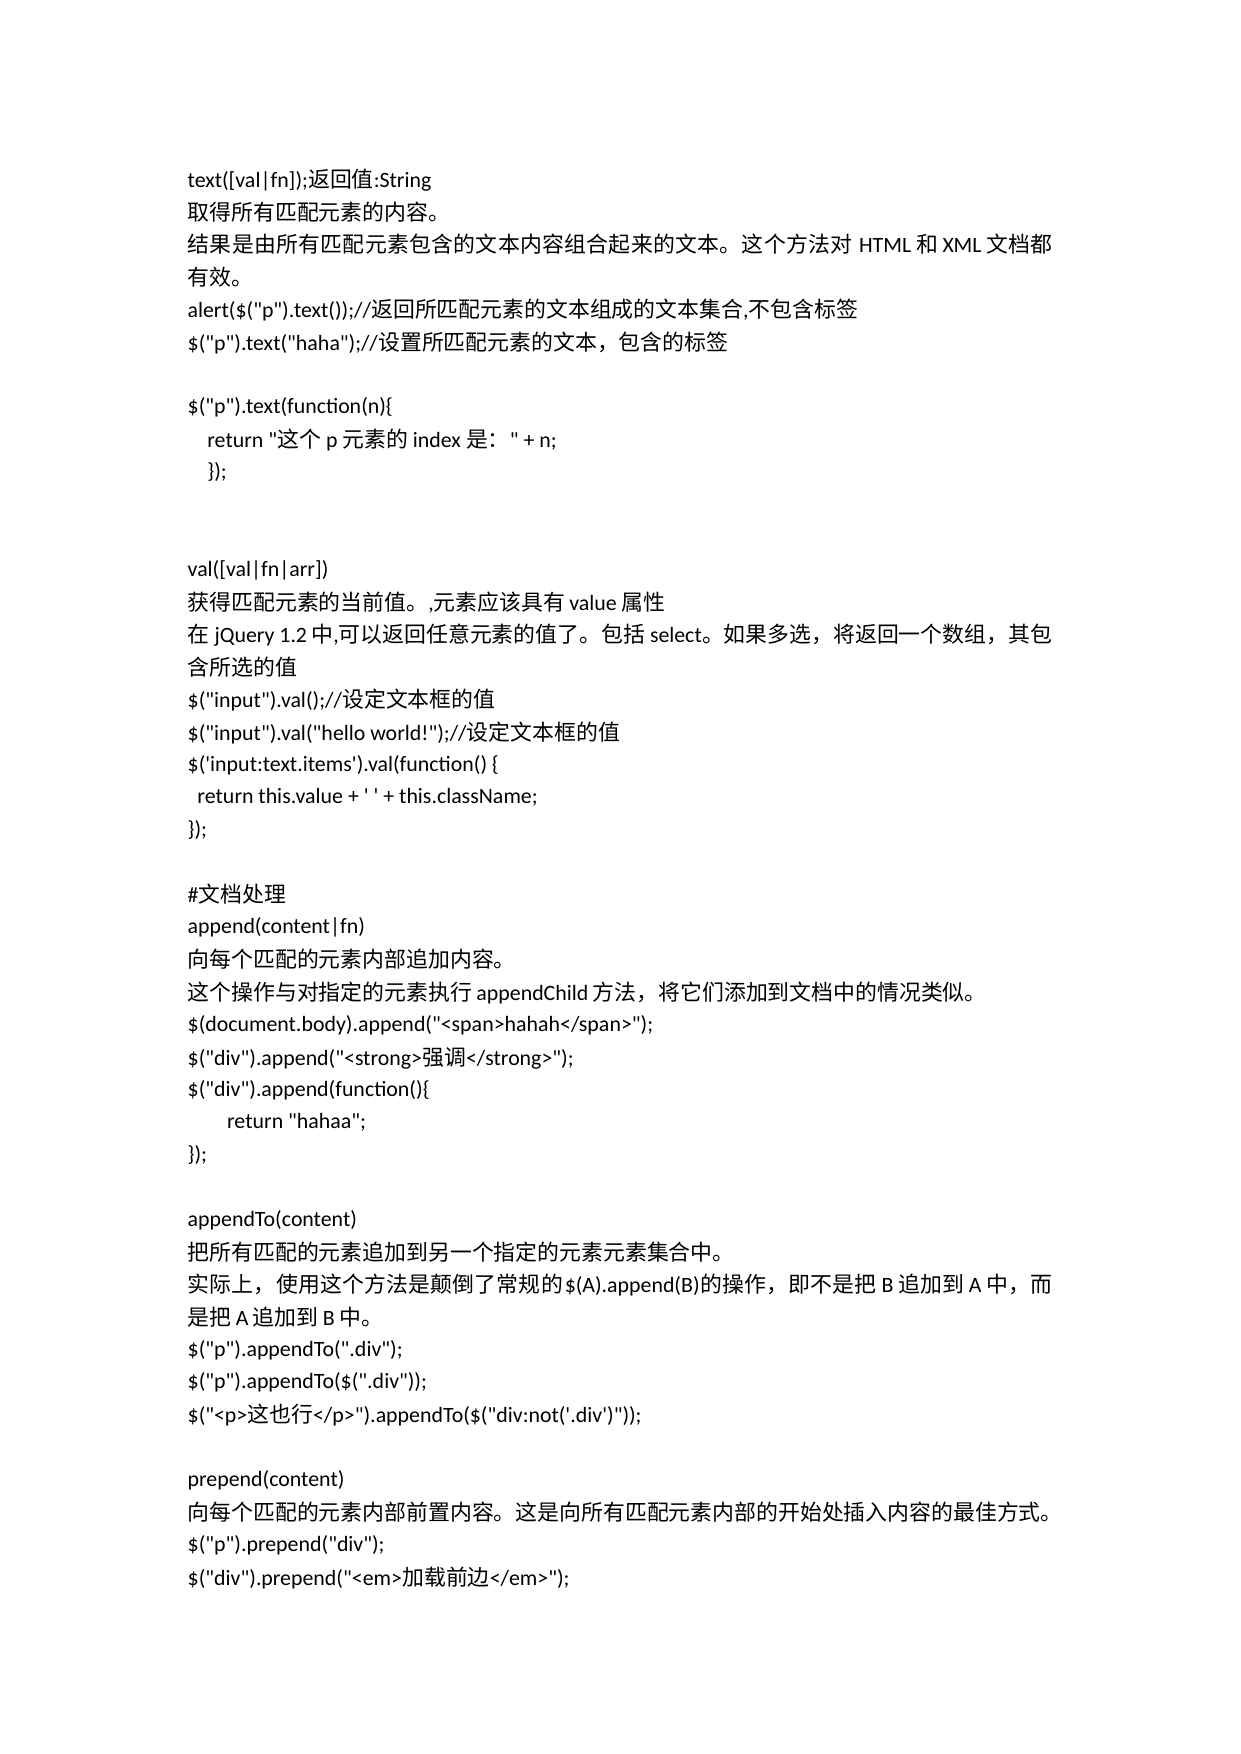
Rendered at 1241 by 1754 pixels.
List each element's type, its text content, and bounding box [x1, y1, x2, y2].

text #文档处理 [187, 877, 1053, 909]
text val([val|fn|arr]) [187, 552, 1053, 584]
text $("p").text("haha");//设置所匹配元素的文本，包含的标签 [187, 324, 1053, 357]
text $("p").text(function(n){ [187, 389, 1053, 422]
text 获得匹配元素的当前值。,元素应该具有value属性 [187, 584, 1053, 617]
text $("p").appendTo($(".div")); [187, 1364, 1053, 1397]
text $("p").prepend("div"); [187, 1527, 1053, 1559]
text $("input").val();//设定文本框的值 [187, 682, 1053, 714]
text 向每个匹配的元素内部追加内容。 [187, 942, 1053, 974]
text 向每个匹配的元素内部前置内容。这是向所有匹配元素内部的开始处插入内容的最佳方式。 [187, 1494, 1053, 1527]
text text([val|fn]);返回值:String [187, 162, 1053, 194]
text return this.value + ' ' + this.className; [187, 779, 1053, 812]
text 把所有匹配的元素追加到另一个指定的元素元素集合中。 [187, 1234, 1053, 1267]
text $("div").prepend("<em>加载前边</em>"); [187, 1559, 1053, 1592]
text 这个操作与对指定的元素执行appendChild方法，将它们添加到文档中的情况类似。 [187, 974, 1053, 1007]
text 取得所有匹配元素的内容。 [187, 194, 1053, 227]
text $("p").appendTo(".div"); [187, 1332, 1053, 1364]
text }); [187, 454, 1053, 487]
text $("div").append(function(){ [187, 1072, 1053, 1104]
text }); [187, 1137, 1053, 1169]
text $("<p>这也行</p>").appendTo($("div:not('.div')")); [187, 1397, 1053, 1429]
text 实际上，使用这个方法是颠倒了常规的$(A).append(B)的操作，即不是把B追加到A中，而是把A追加到B中。 [187, 1267, 1053, 1332]
text }); [187, 812, 1053, 844]
text $("input").val("hello world!");//设定文本框的值 [187, 714, 1053, 747]
text 在 jQuery 1.2中,可以返回任意元素的值了。包括select。如果多选，将返回一个数组，其包含所选的值 [187, 617, 1053, 682]
text return "hahaa"; [187, 1104, 1053, 1137]
text alert($("p").text());//返回所匹配元素的文本组成的文本集合,不包含标签 [187, 292, 1053, 324]
text $("div").append("<strong>强调</strong>"); [187, 1039, 1053, 1072]
text 结果是由所有匹配元素包含的文本内容组合起来的文本。这个方法对HTML和XML文档都有效。 [187, 227, 1053, 292]
text prepend(content) [187, 1462, 1053, 1494]
text $(document.body).append("<span>hahah</span>"); [187, 1007, 1053, 1039]
text appendTo(content) [187, 1202, 1053, 1234]
text return "这个 p 元素的 index 是：" + n; [187, 422, 1053, 454]
text $('input:text.items').val(function() { [187, 747, 1053, 779]
text append(content|fn) [187, 909, 1053, 942]
